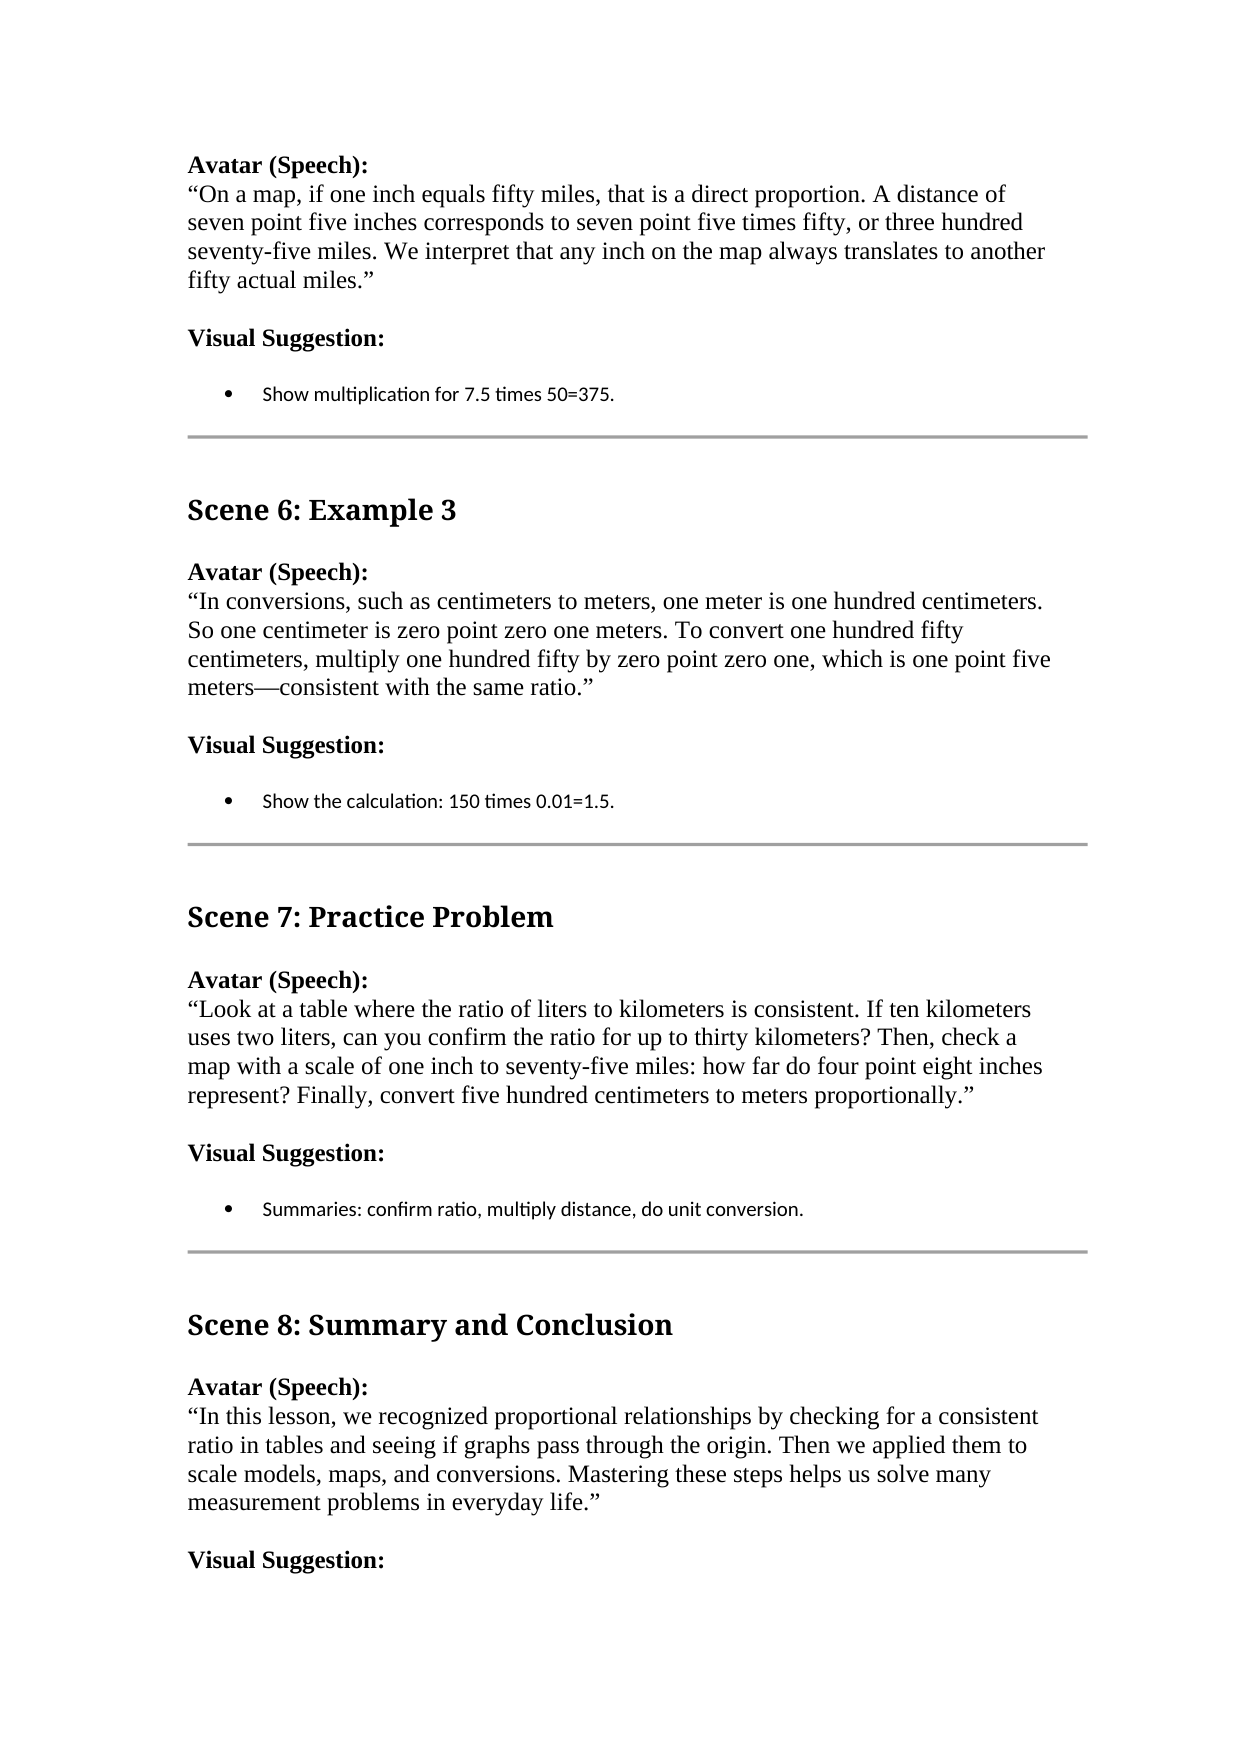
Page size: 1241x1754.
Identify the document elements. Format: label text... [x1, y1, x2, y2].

subtitle Scene 6: Example 3 [187, 490, 1053, 528]
list Summaries: confirm ratio, multiply distance, do unit conversion. [225, 1196, 1053, 1221]
text Visual Suggestion: [187, 1545, 1053, 1574]
text Visual Suggestion: [187, 730, 1053, 759]
text Avatar (Speech): “On a map, if one inch equals fifty miles, that is a direct proportion. A distance of seven point five inches corresponds to seven point five times fifty, or three hundred seventy-five miles. We interpret that any inch on the map always translates to another fifty actual miles.” [187, 150, 1053, 294]
list Show the calculation: 150 times 0.01=1.5. [225, 788, 1053, 814]
text Visual Suggestion: [187, 323, 1053, 352]
text Visual Suggestion: [187, 1138, 1053, 1167]
text Avatar (Speech): “In conversions, such as centimeters to meters, one meter is one hundred centimeters. So one centimeter is zero point zero one meters. To convert one hundred fifty centimeters, multiply one hundred fifty by zero point zero one, which is one point five meters—consistent with the same ratio.” [187, 557, 1053, 701]
text Avatar (Speech): “In this lesson, we recognized proportional relationships by checking for a consistent ratio in tables and seeing if graphs pass through the origin. Then we applied them to scale models, maps, and conversions. Mastering these steps helps us solve many measurement problems in everyday life.” [187, 1372, 1053, 1516]
text Avatar (Speech): “Look at a table where the ratio of liters to kilometers is consistent. If ten kilometers uses two liters, can you confirm the ratio for up to thirty kilometers? Then, check a map with a scale of one inch to seventy-five miles: how far do four point eight inches represent? Finally, convert five hundred centimeters to meters proportionally.” [187, 965, 1053, 1109]
subtitle Scene 7: Practice Problem [187, 897, 1053, 936]
subtitle Scene 8: Summary and Conclusion [187, 1305, 1053, 1343]
list Show multiplication for 7.5 times 50=375. [225, 381, 1053, 406]
